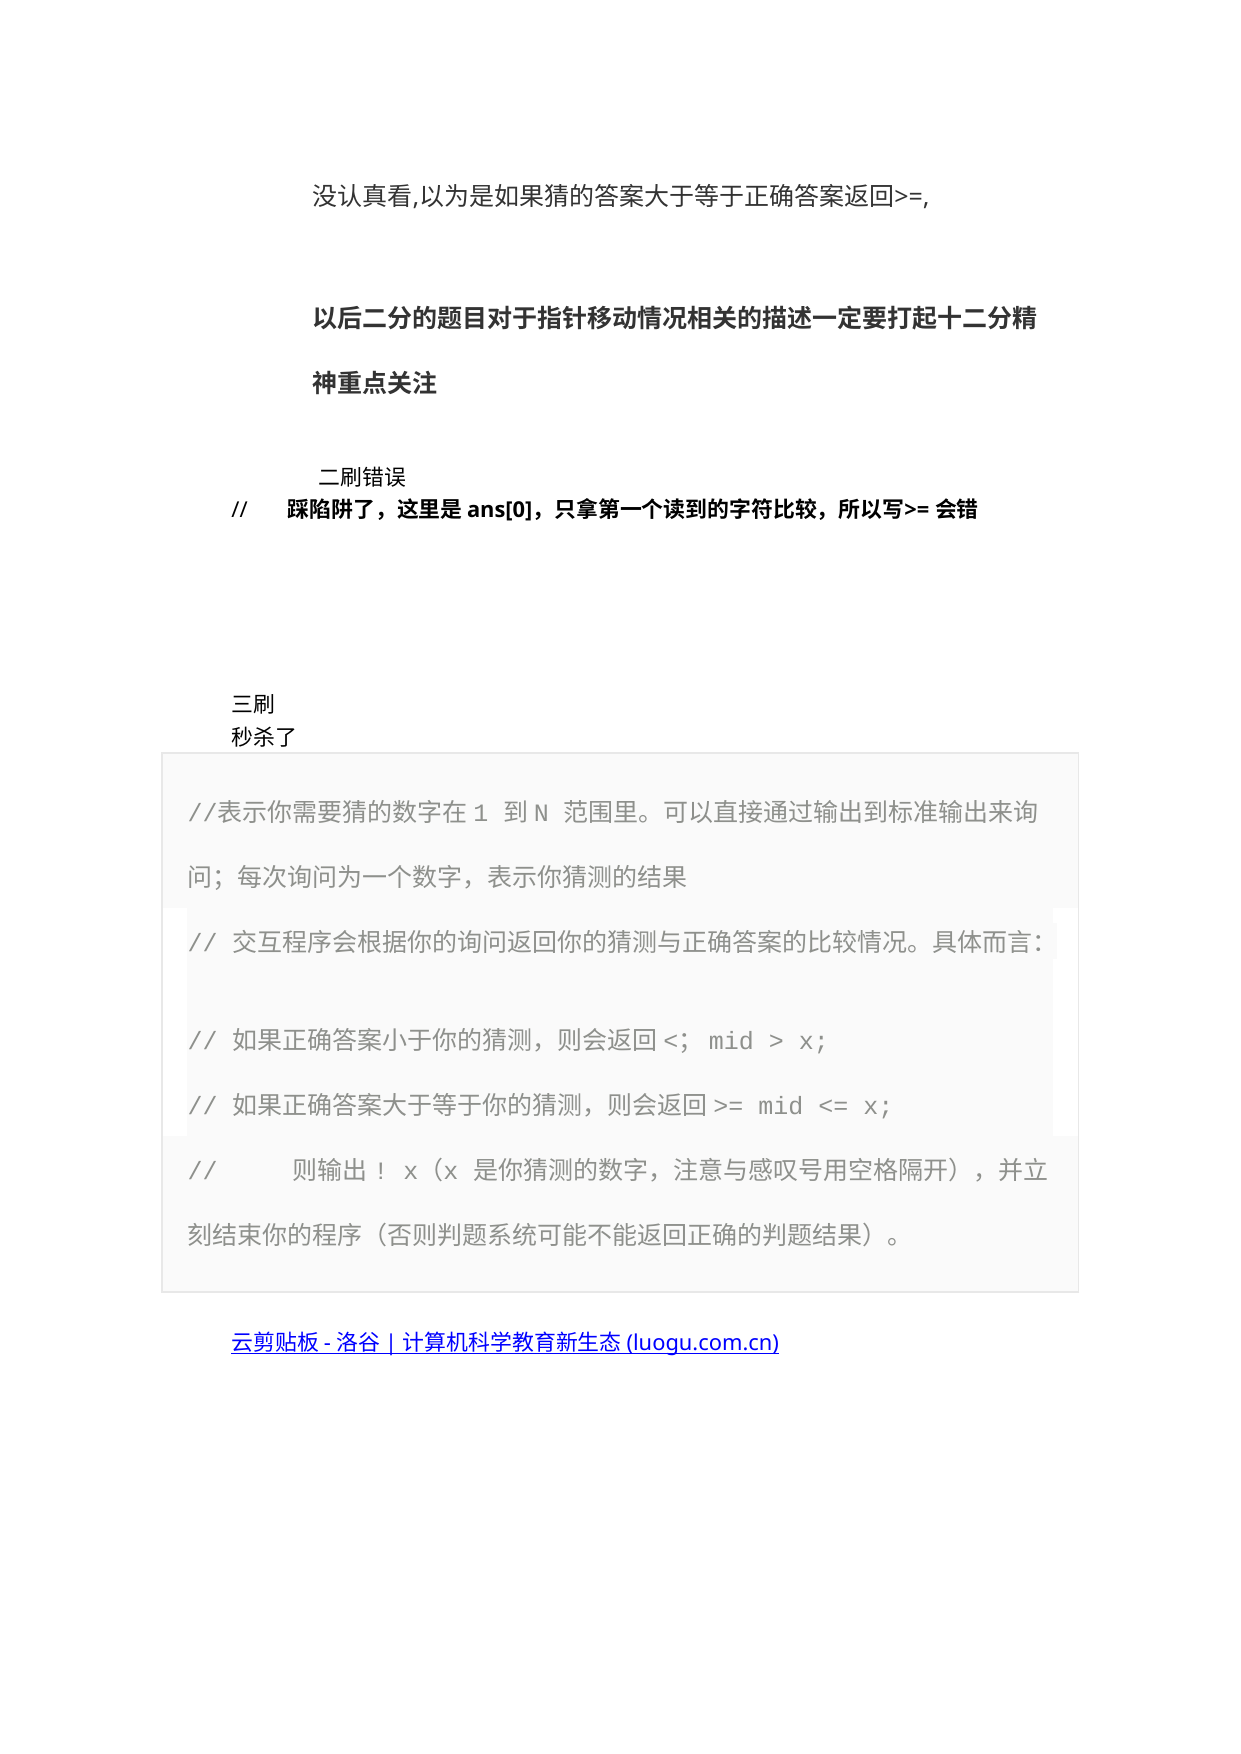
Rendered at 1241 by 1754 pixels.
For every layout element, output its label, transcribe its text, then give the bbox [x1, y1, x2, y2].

text // 如果正确答案大于等于你的猜测，则会返回 >= mid <= x; [187, 1071, 1053, 1109]
text 三刷 [187, 687, 1053, 719]
text // 踩陷阱了，这里是ans[0]，只拿第一个读到的字符比较，所以写>= 会错 [187, 492, 1053, 524]
text 二刷错误 [187, 459, 1053, 492]
text 云剪贴板 - 洛谷 | 计算机科学教育新生态 (luogu.com.cn) [187, 1325, 1053, 1358]
text 秒杀了 [187, 719, 1053, 752]
text // 则输出 ! x（x 是你猜测的数字，注意与感叹号用空格隔开），并立刻结束你的程序（否则判题系统可能不能返回正确的判题结果）。 [163, 1109, 1078, 1291]
text // 如果正确答案小于你的猜测，则会返回 <； mid > x; [187, 1006, 1053, 1071]
text 以后二分的题目对于指针移动情况相关的描述一定要打起十二分精神重点关注 [312, 284, 1053, 414]
text // 交互程序会根据你的询问返回你的猜测与正确答案的比较情况。具体而言： [187, 908, 1053, 973]
text //表示你需要猜的数字在 1 到 N 范围里。可以直接通过输出到标准输出来询问；每次询问为一个数字，表示你猜测的结果 [163, 754, 1078, 908]
text 没认真看,以为是如果猜的答案大于等于正确答案返回>=, [312, 162, 1053, 227]
